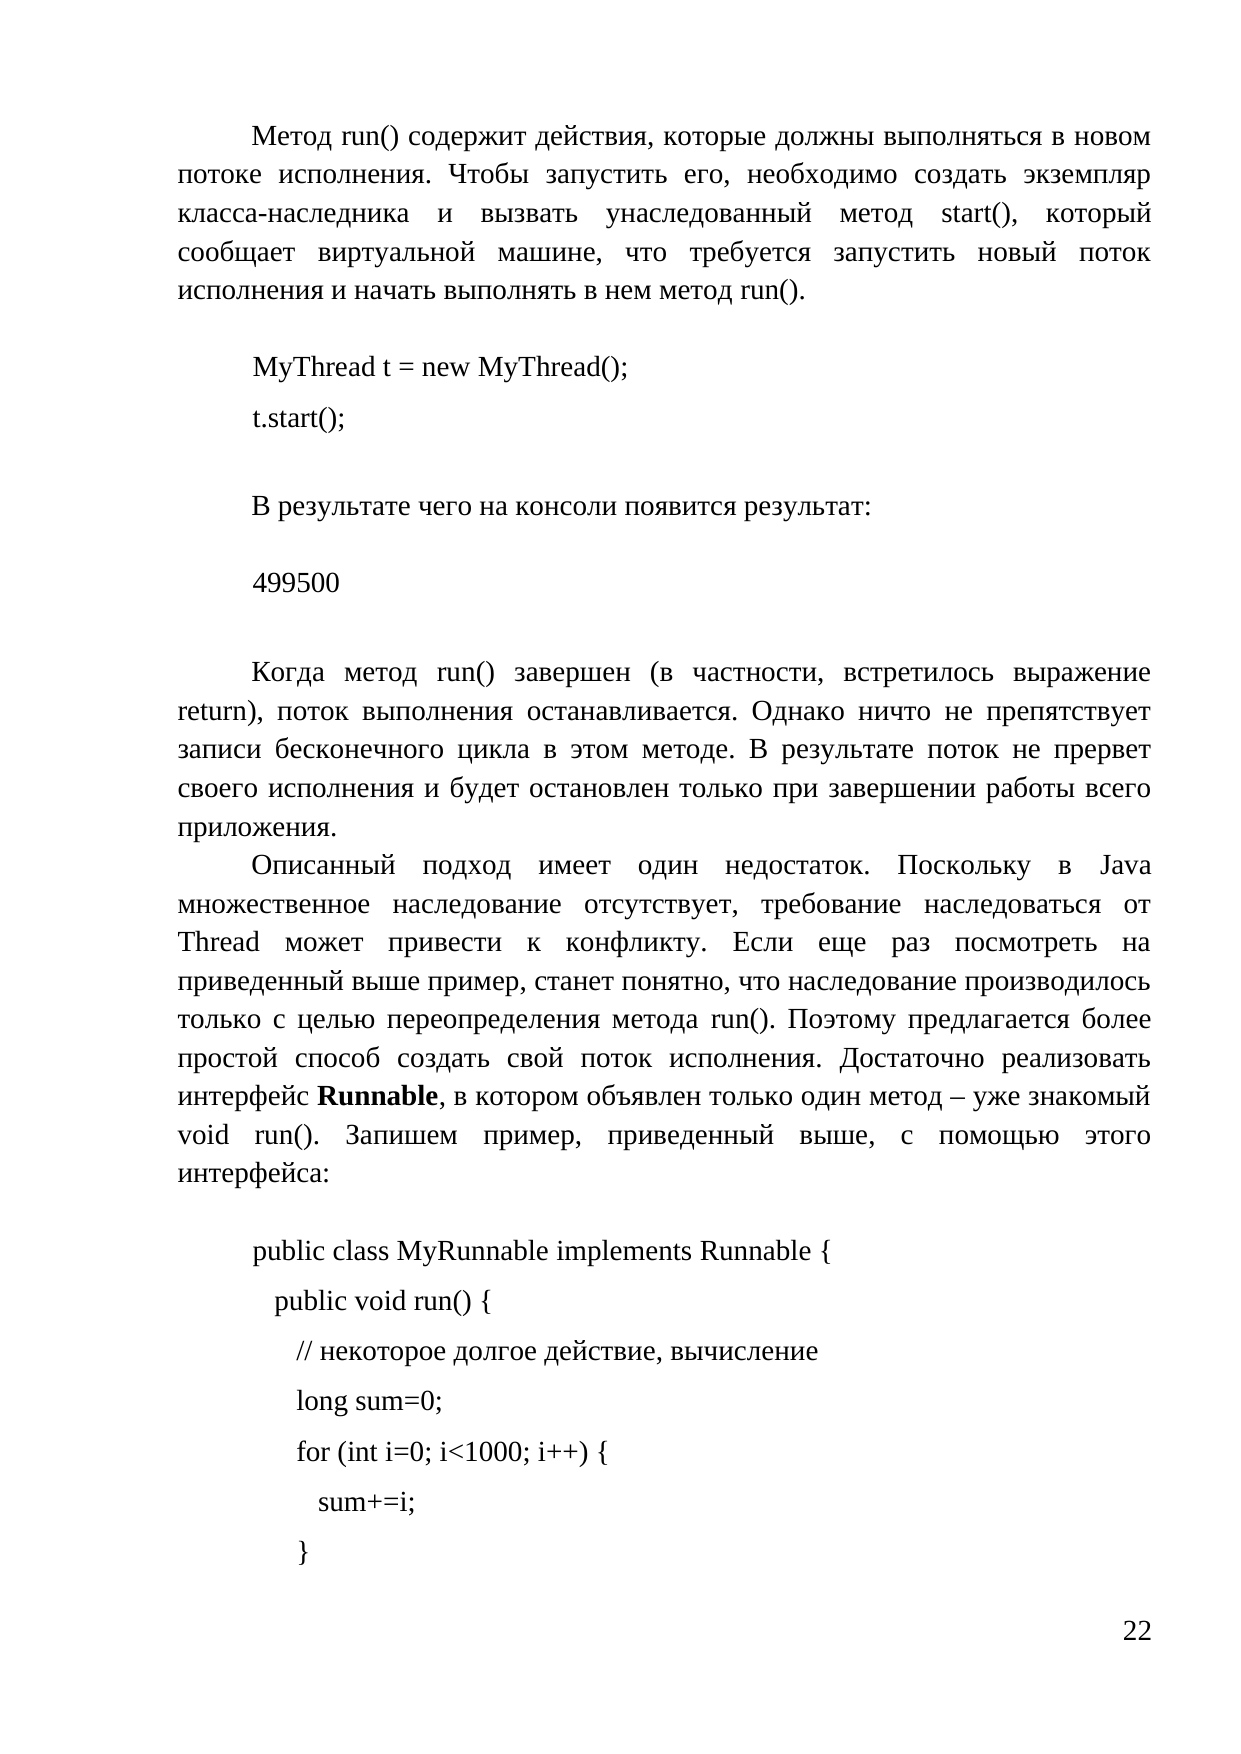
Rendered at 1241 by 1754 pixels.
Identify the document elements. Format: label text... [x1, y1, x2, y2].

text public void run() { [252, 1283, 1152, 1316]
text Описанный подход имеет один недостаток. Поскольку в Java множественное наследование отсутствует, требование наследоваться от Thread может привести к конфликту. Если еще раз посмотреть на приведенный выше пример, станет понятно, что наследование производилось только с целью переопределения метода run(). Поэтому предлагается более простой способ создать свой поток исполнения. Достаточно реализовать интерфейс Runnable, в котором объявлен только один метод – уже знакомый void run(). Запишем пример, приведенный выше, с помощью этого интерфейса: [177, 847, 1152, 1189]
text // некоторое долгое действие, вычисление [252, 1333, 1152, 1367]
text public class MyRunnable implements Runnable { [252, 1233, 1152, 1266]
text t.start(); [252, 400, 1152, 433]
text Метод run() содержит действия, которые должны выполняться в новом потоке исполнения. Чтобы запустить его, необходимо создать экземпляр класса-наследника и вызвать унаследованный метод start(), который сообщает виртуальной машине, что требуется запустить новый поток исполнения и начать выполнять в нем метод run(). [177, 118, 1152, 306]
text sum+=i; [252, 1484, 1152, 1518]
text 499500 [252, 566, 1152, 599]
text В результате чего на консоли появится результат: [177, 488, 1152, 522]
text } [252, 1534, 1152, 1568]
text MyThread t = new MyThread(); [252, 349, 1152, 383]
text Когда метод run() завершен (в частности, встретилось выражение return), поток выполнения останавливается. Однако ничто не препятствует записи бесконечного цикла в этом методе. В результате поток не прервет своего исполнения и будет остановлен только при завершении работы всего приложения. [177, 654, 1152, 842]
text long sum=0; [252, 1383, 1152, 1417]
text for (int i=0; i<1000; i++) { [252, 1434, 1152, 1467]
